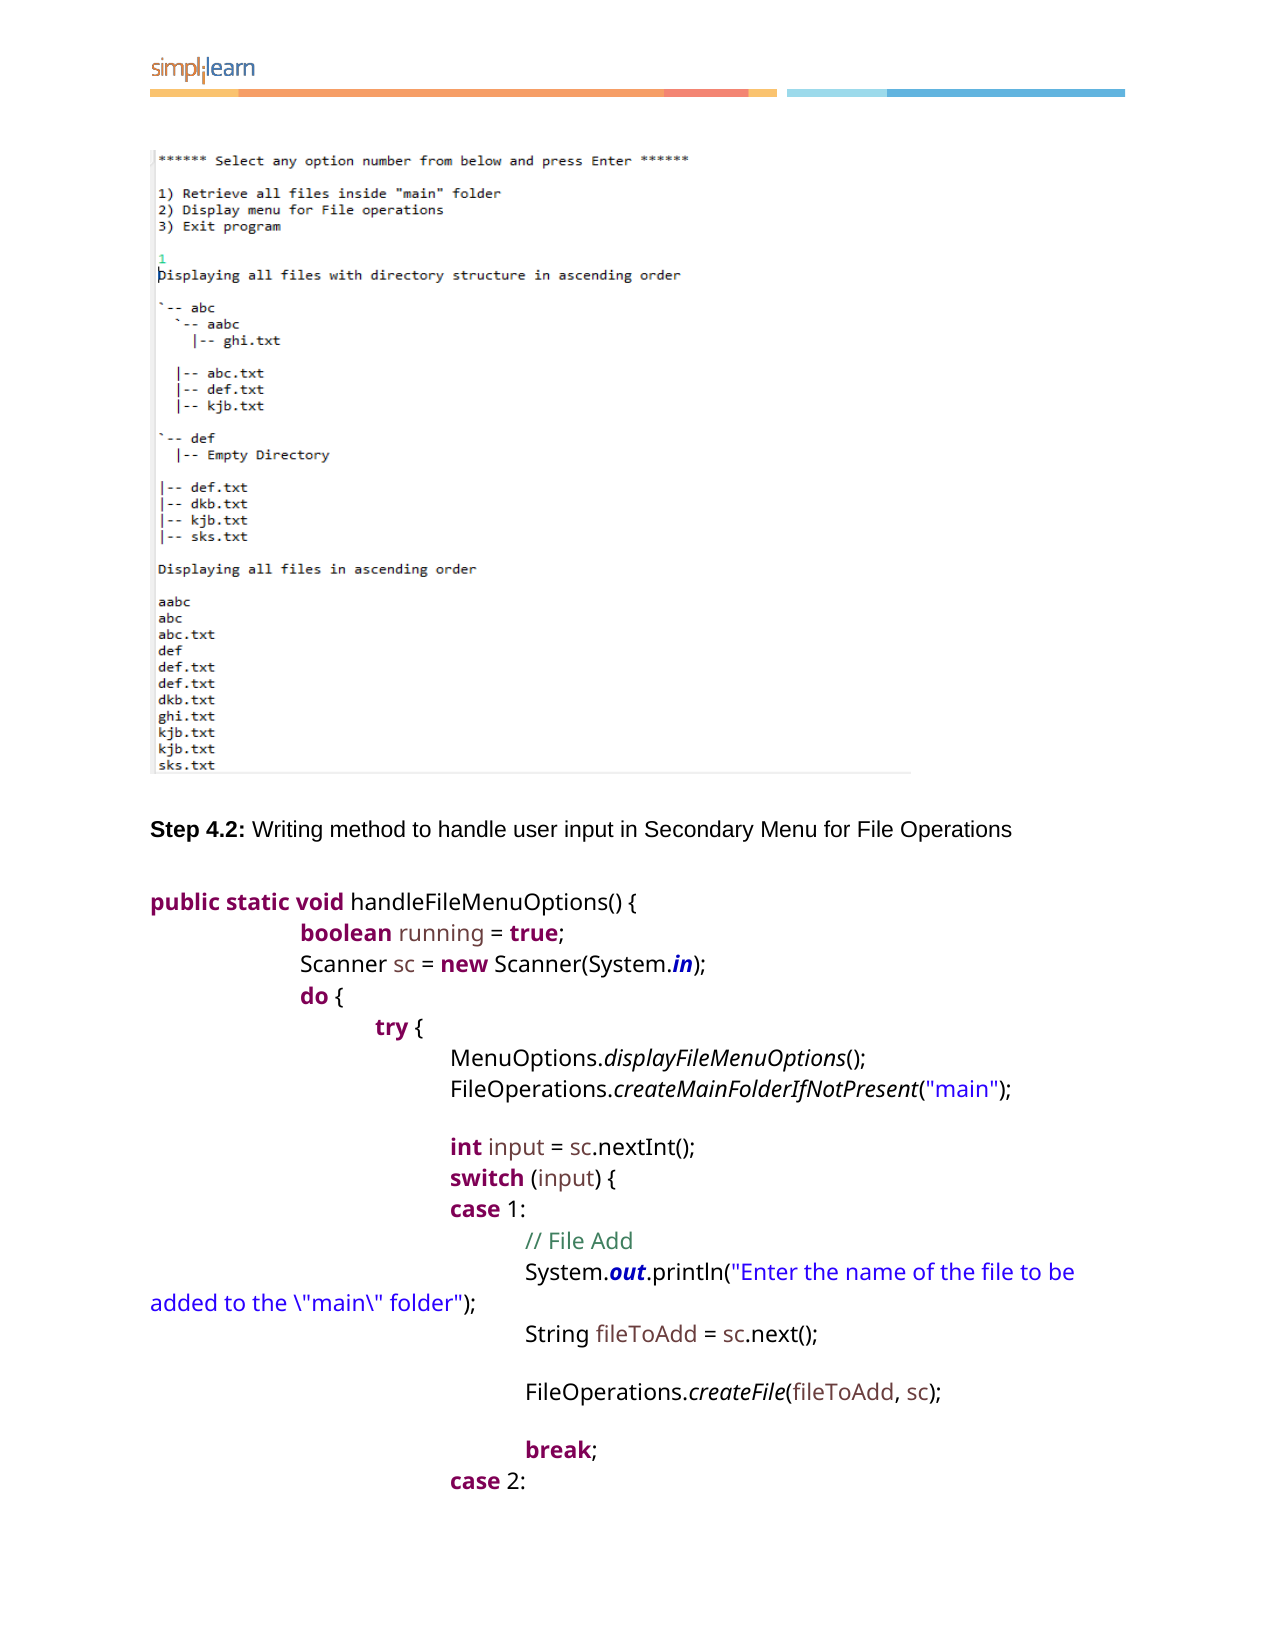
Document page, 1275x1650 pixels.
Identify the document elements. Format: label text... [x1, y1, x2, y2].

picture [150, 150, 911, 774]
text do { [150, 979, 1125, 1011]
text MenuOptions.displayFileMenuOptions(); [150, 1042, 1125, 1073]
text Step 4.2: Writing method to handle user input in Secondary Menu for File Operations [150, 816, 1125, 843]
text public static void handleFileMenuOptions() { [150, 886, 1125, 917]
text case 1: [150, 1193, 1125, 1225]
text // File Add [150, 1225, 1125, 1256]
text System.out.println("Enter the name of the file to be added to the \"main\" folder"); [150, 1256, 1125, 1318]
text case 2: [150, 1465, 1125, 1496]
text String fileToAdd = sc.next(); [150, 1318, 1125, 1350]
text boolean running = true; [150, 917, 1125, 948]
text break; [150, 1434, 1125, 1465]
text try { [150, 1011, 1125, 1042]
text FileOperations.createMainFolderIfNotPresent("main"); [150, 1073, 1125, 1104]
text Scanner sc = new Scanner(System.in); [150, 948, 1125, 979]
text switch (input) { [150, 1162, 1125, 1193]
text int input = sc.nextInt(); [150, 1131, 1125, 1162]
picture [150, 52, 1125, 97]
text FileOperations.createFile(fileToAdd, sc); [150, 1376, 1125, 1407]
